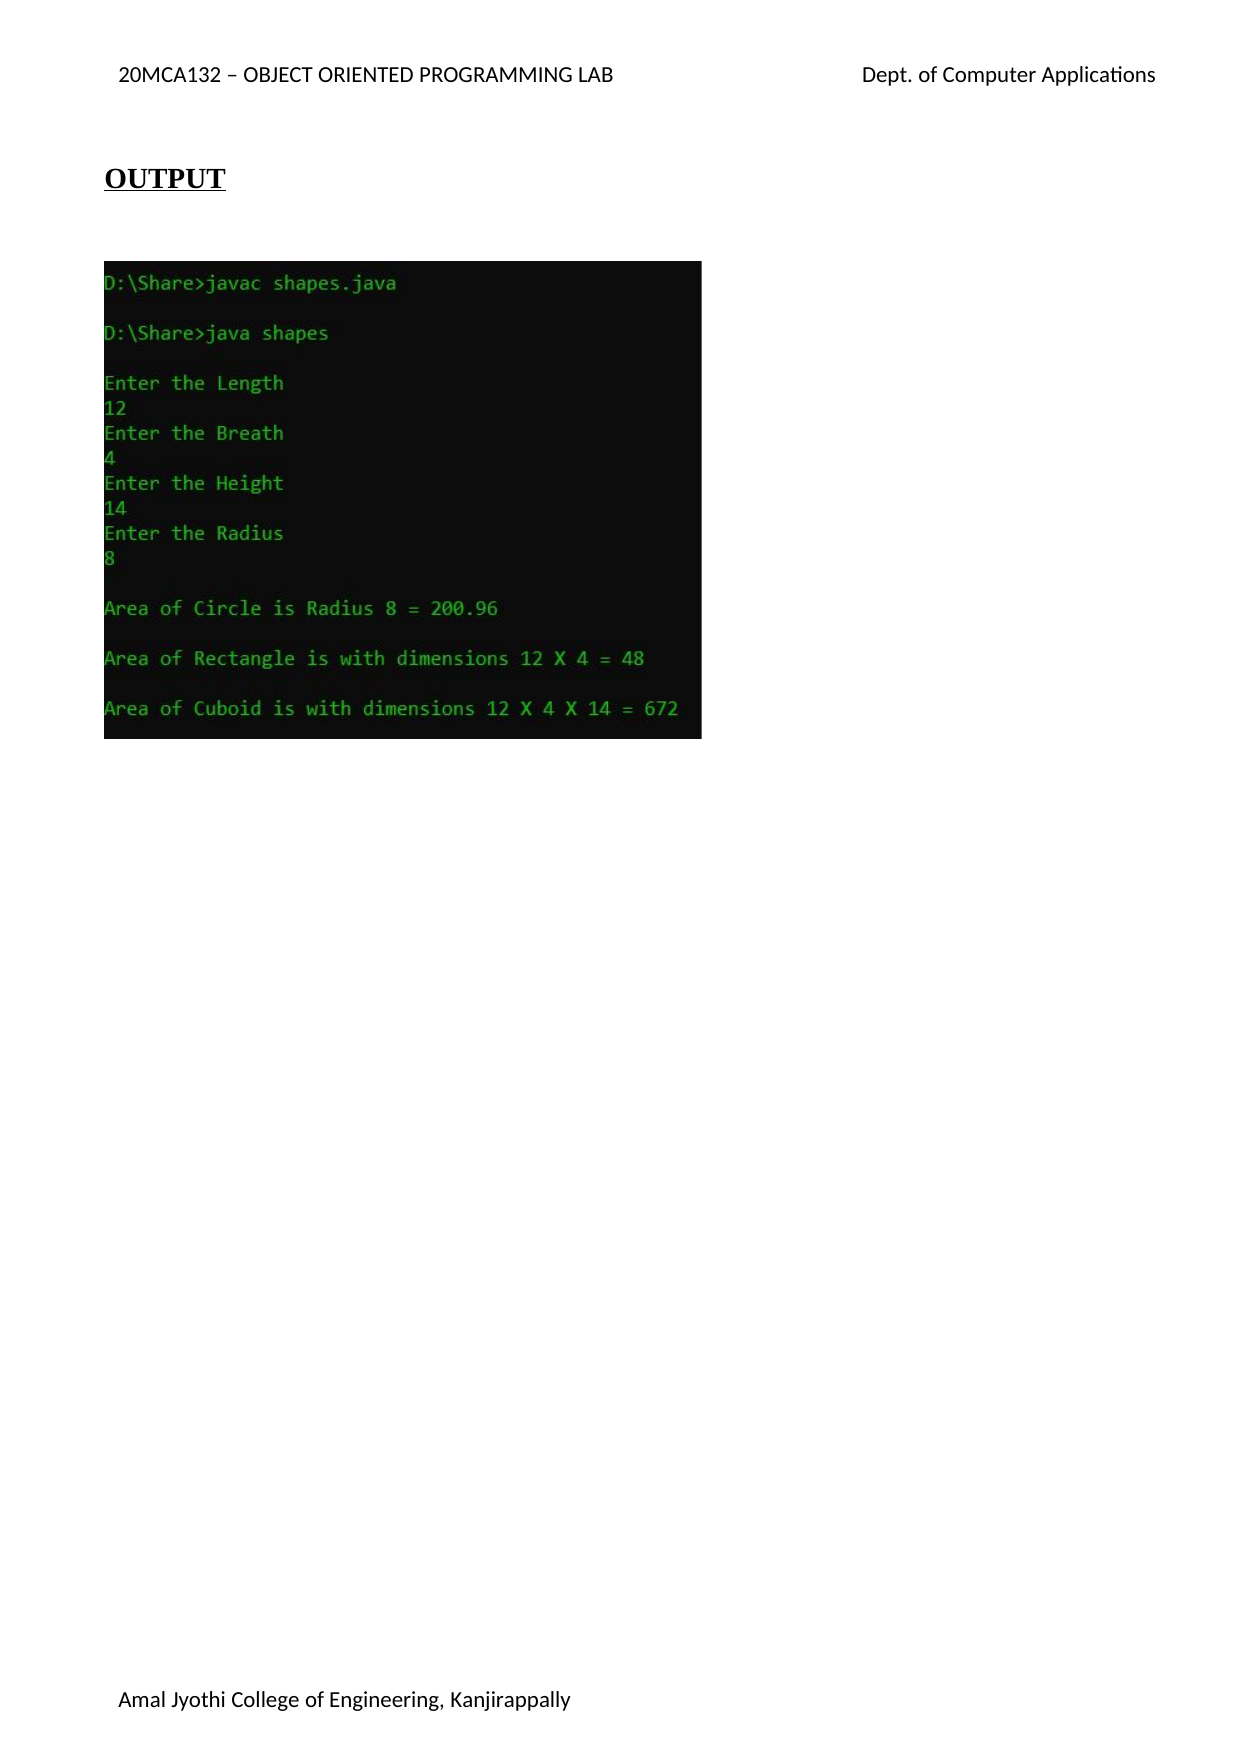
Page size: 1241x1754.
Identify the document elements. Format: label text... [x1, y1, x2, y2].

picture [104, 261, 702, 739]
text OUTPUT [104, 161, 1157, 194]
